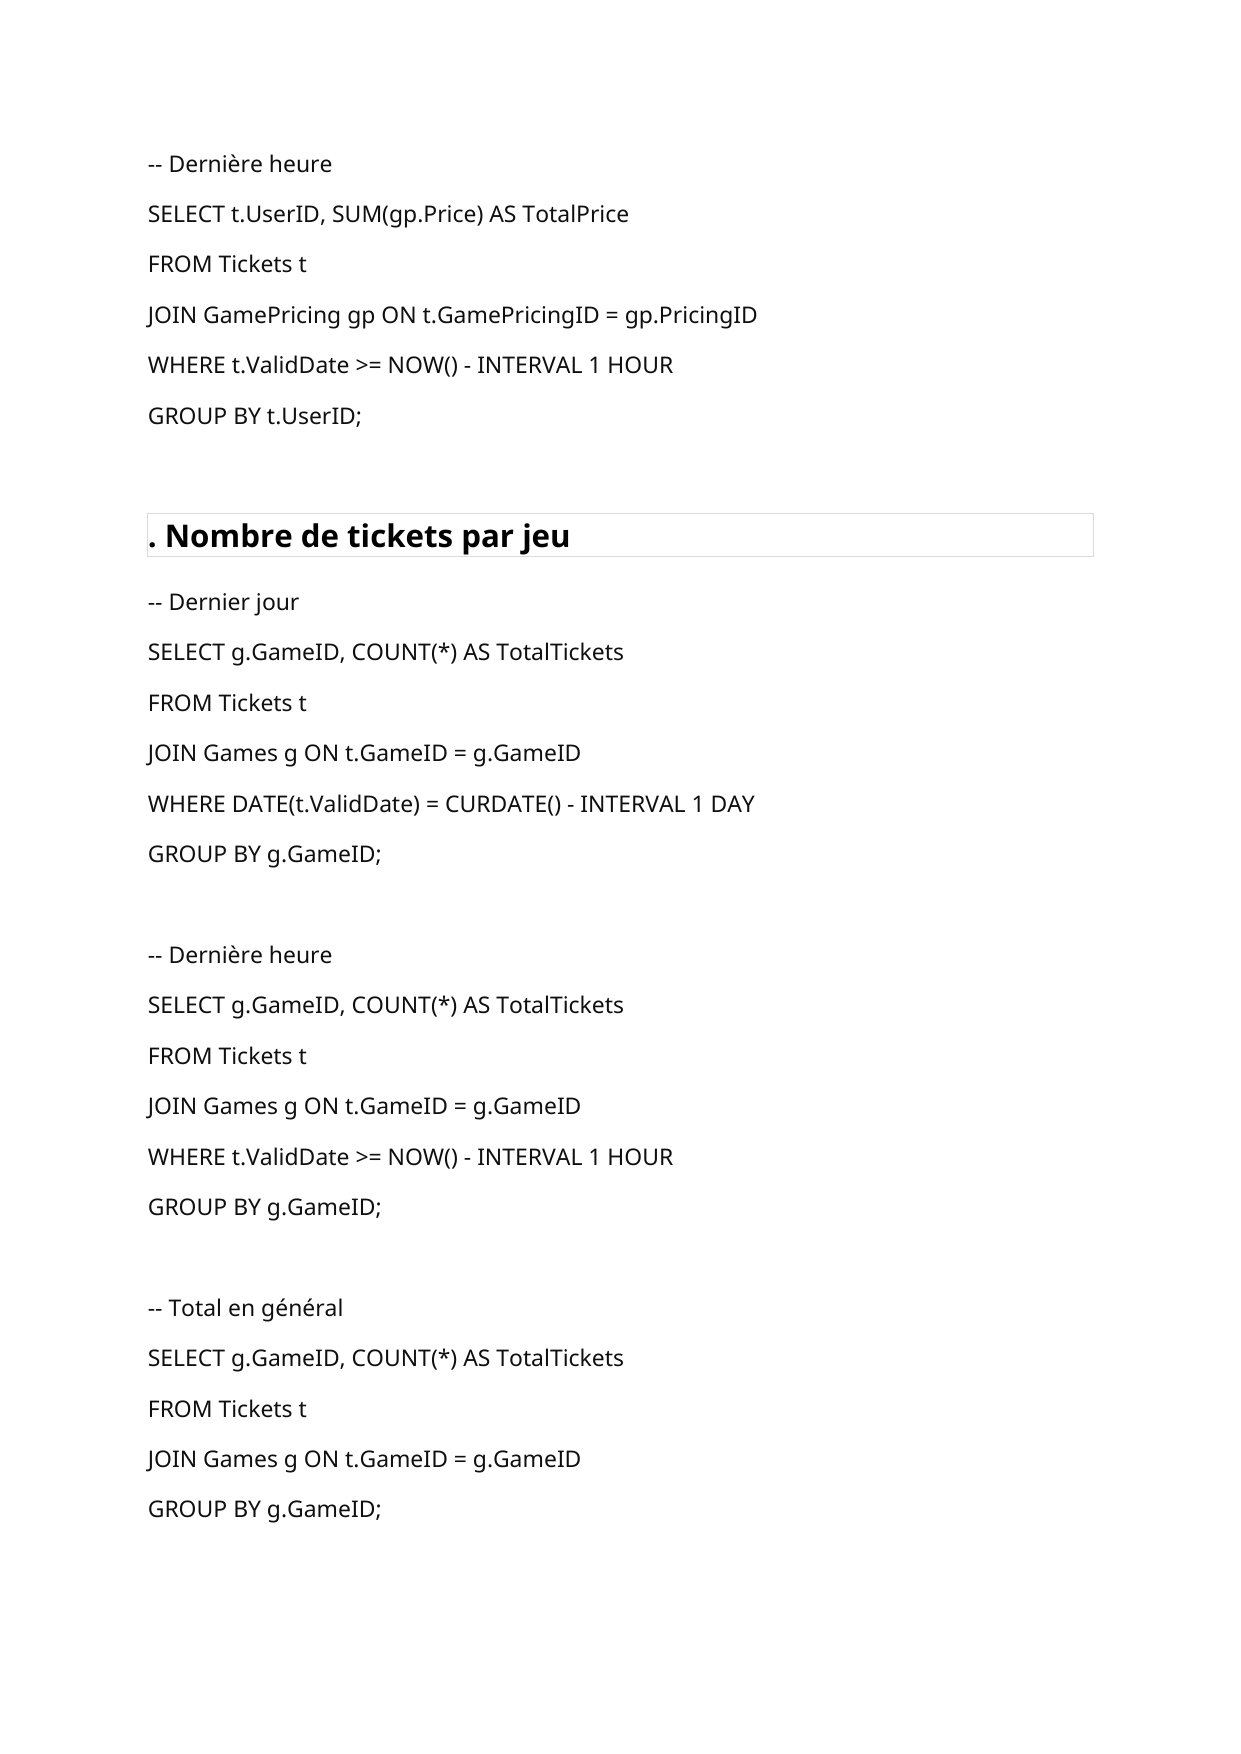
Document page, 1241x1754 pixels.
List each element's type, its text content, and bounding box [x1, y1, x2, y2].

text GROUP BY g.GameID; [148, 1191, 1093, 1222]
text FROM Tickets t [148, 687, 1093, 718]
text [148, 198, 1093, 229]
text FROM Tickets t [148, 1392, 1093, 1424]
text JOIN Games g ON t.GameID = g.GameID [148, 1090, 1093, 1121]
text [148, 299, 1093, 330]
text -- Dernière heure [148, 148, 1093, 179]
text FROM Tickets t [148, 248, 1093, 280]
text -- Total en général [148, 1292, 1093, 1323]
subtitle . Nombre de tickets par jeu [148, 514, 1093, 556]
text GROUP BY t.UserID; [148, 400, 1093, 431]
text WHERE t.ValidDate >= NOW() - INTERVAL 1 HOUR [148, 349, 1093, 381]
text GROUP BY g.GameID; [148, 1493, 1093, 1524]
text -- Dernier jour [148, 586, 1093, 617]
text JOIN Games g ON t.GameID = g.GameID [148, 737, 1093, 768]
text SELECT g.GameID, COUNT(*) AS TotalTickets [148, 1342, 1093, 1373]
text GROUP BY g.GameID; [148, 838, 1093, 869]
text SELECT g.GameID, COUNT(*) AS TotalTickets [148, 989, 1093, 1020]
text WHERE DATE(t.ValidDate) = CURDATE() - INTERVAL 1 DAY [148, 787, 1093, 819]
text JOIN Games g ON t.GameID = g.GameID [148, 1443, 1093, 1474]
text -- Dernière heure [148, 939, 1093, 970]
text FROM Tickets t [148, 1039, 1093, 1071]
text WHERE t.ValidDate >= NOW() - INTERVAL 1 HOUR [148, 1140, 1093, 1172]
text SELECT g.GameID, COUNT(*) AS TotalTickets [148, 636, 1093, 667]
